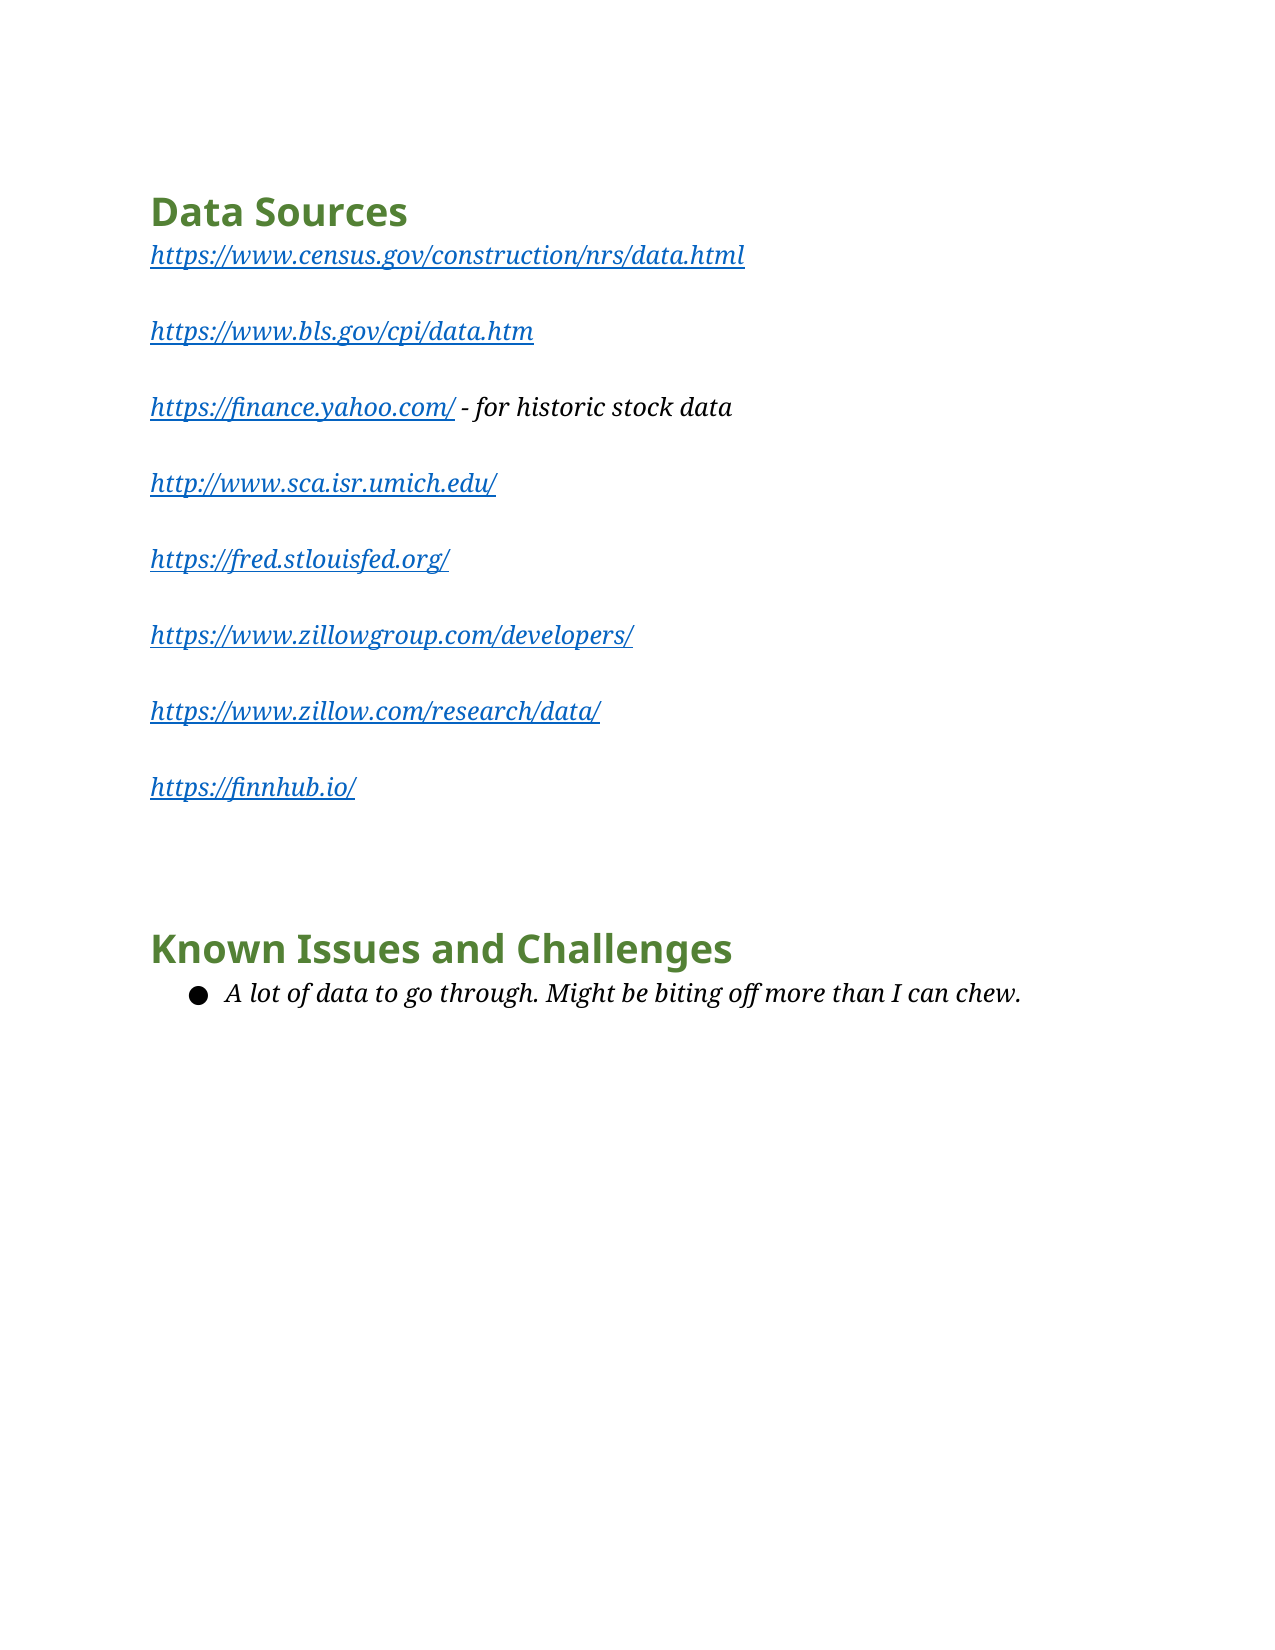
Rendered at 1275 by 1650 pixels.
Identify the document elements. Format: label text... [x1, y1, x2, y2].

text Known Issues and Challenges [150, 921, 1125, 975]
text https://www.census.gov/construction/nrs/data.html [150, 238, 1125, 272]
text https://fred.stlouisfed.org/ [150, 542, 1125, 576]
text https://www.zillowgroup.com/developers/ [150, 618, 1125, 652]
text http://www.sca.isr.umich.edu/ [150, 466, 1125, 500]
text https://www.bls.gov/cpi/data.htm [150, 314, 1125, 348]
text https://www.zillow.com/research/data/ [150, 694, 1125, 728]
text Data Sources [150, 184, 1125, 238]
text https://finance.yahoo.com/ - for historic stock data [150, 390, 1125, 424]
list A lot of data to go through. Might be biting off more than I can chew. [187, 975, 1125, 1009]
text https://finnhub.io/ [150, 769, 1125, 804]
